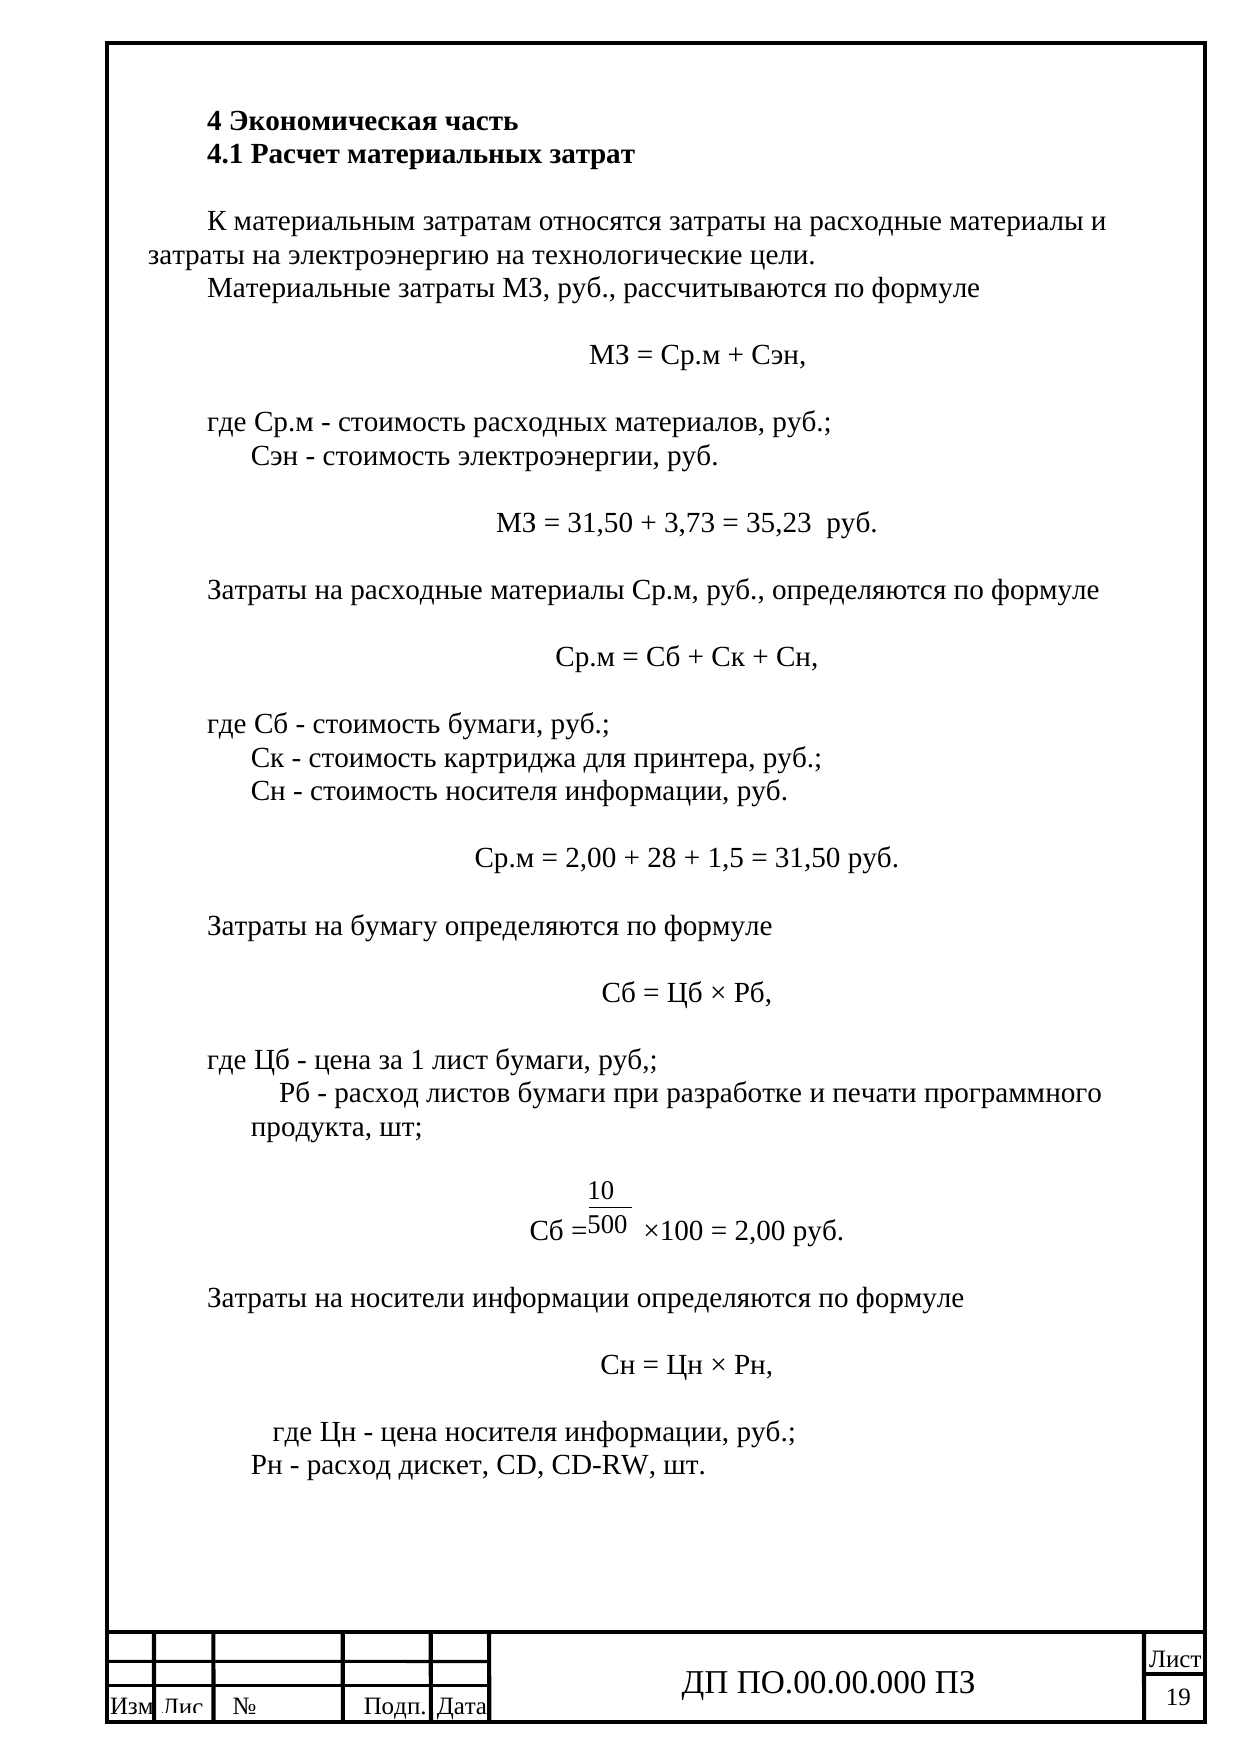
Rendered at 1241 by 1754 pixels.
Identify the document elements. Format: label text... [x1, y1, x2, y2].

text МЗ = Ср.м + Сэн, [148, 337, 1166, 371]
list 4.1 Расчет материальных затрат [148, 136, 1152, 170]
text Сб = Цб × Рб, [148, 975, 1166, 1008]
text Затраты на бумагу определяются по формуле [148, 908, 1166, 941]
text продукта, шт; [148, 1109, 1166, 1142]
list Сб = ×100 = 2,00 руб. [148, 1176, 1166, 1246]
text Затраты на носители информации определяются по формуле [148, 1280, 1166, 1313]
text Сн = Цн × Рн, [148, 1347, 1166, 1380]
text где Ср.м - стоимость расходных материалов, руб.; [148, 404, 1166, 438]
text Рн - расход дискет, CD, CD-RW, шт. [148, 1447, 1166, 1481]
text МЗ = 31,50 + 3,73 = 35,23 руб. [148, 505, 1166, 539]
text Материальные затраты МЗ, руб., рассчитываются по формуле [148, 270, 1166, 304]
text Ср.м = Сб + Ск + Сн, [148, 639, 1166, 673]
text где Сб - стоимость бумаги, руб.; [148, 706, 1166, 740]
text где Цб - цена за 1 лист бумаги, руб,; Рб - расход листов бумаги при разработке и печати программного [148, 1042, 1166, 1109]
text Ск - стоимость картриджа для принтера, руб.; [148, 740, 1166, 773]
text Сэн - стоимость электроэнергии, руб. [148, 438, 1166, 472]
list 4 Экономическая часть [148, 103, 1152, 136]
text Ср.м = 2,00 + 28 + 1,5 = 31,50 руб. [148, 841, 1166, 874]
text К материальным затратам относятся затраты на расходные материалы и затраты на электроэнергию на технологические цели. [148, 203, 1166, 270]
text Затраты на расходные материалы Ср.м, руб., определяются по формуле [148, 572, 1166, 606]
text где Цн - цена носителя информации, руб.; [148, 1414, 1166, 1447]
text Сн - стоимость носителя информации, руб. [148, 773, 1166, 807]
